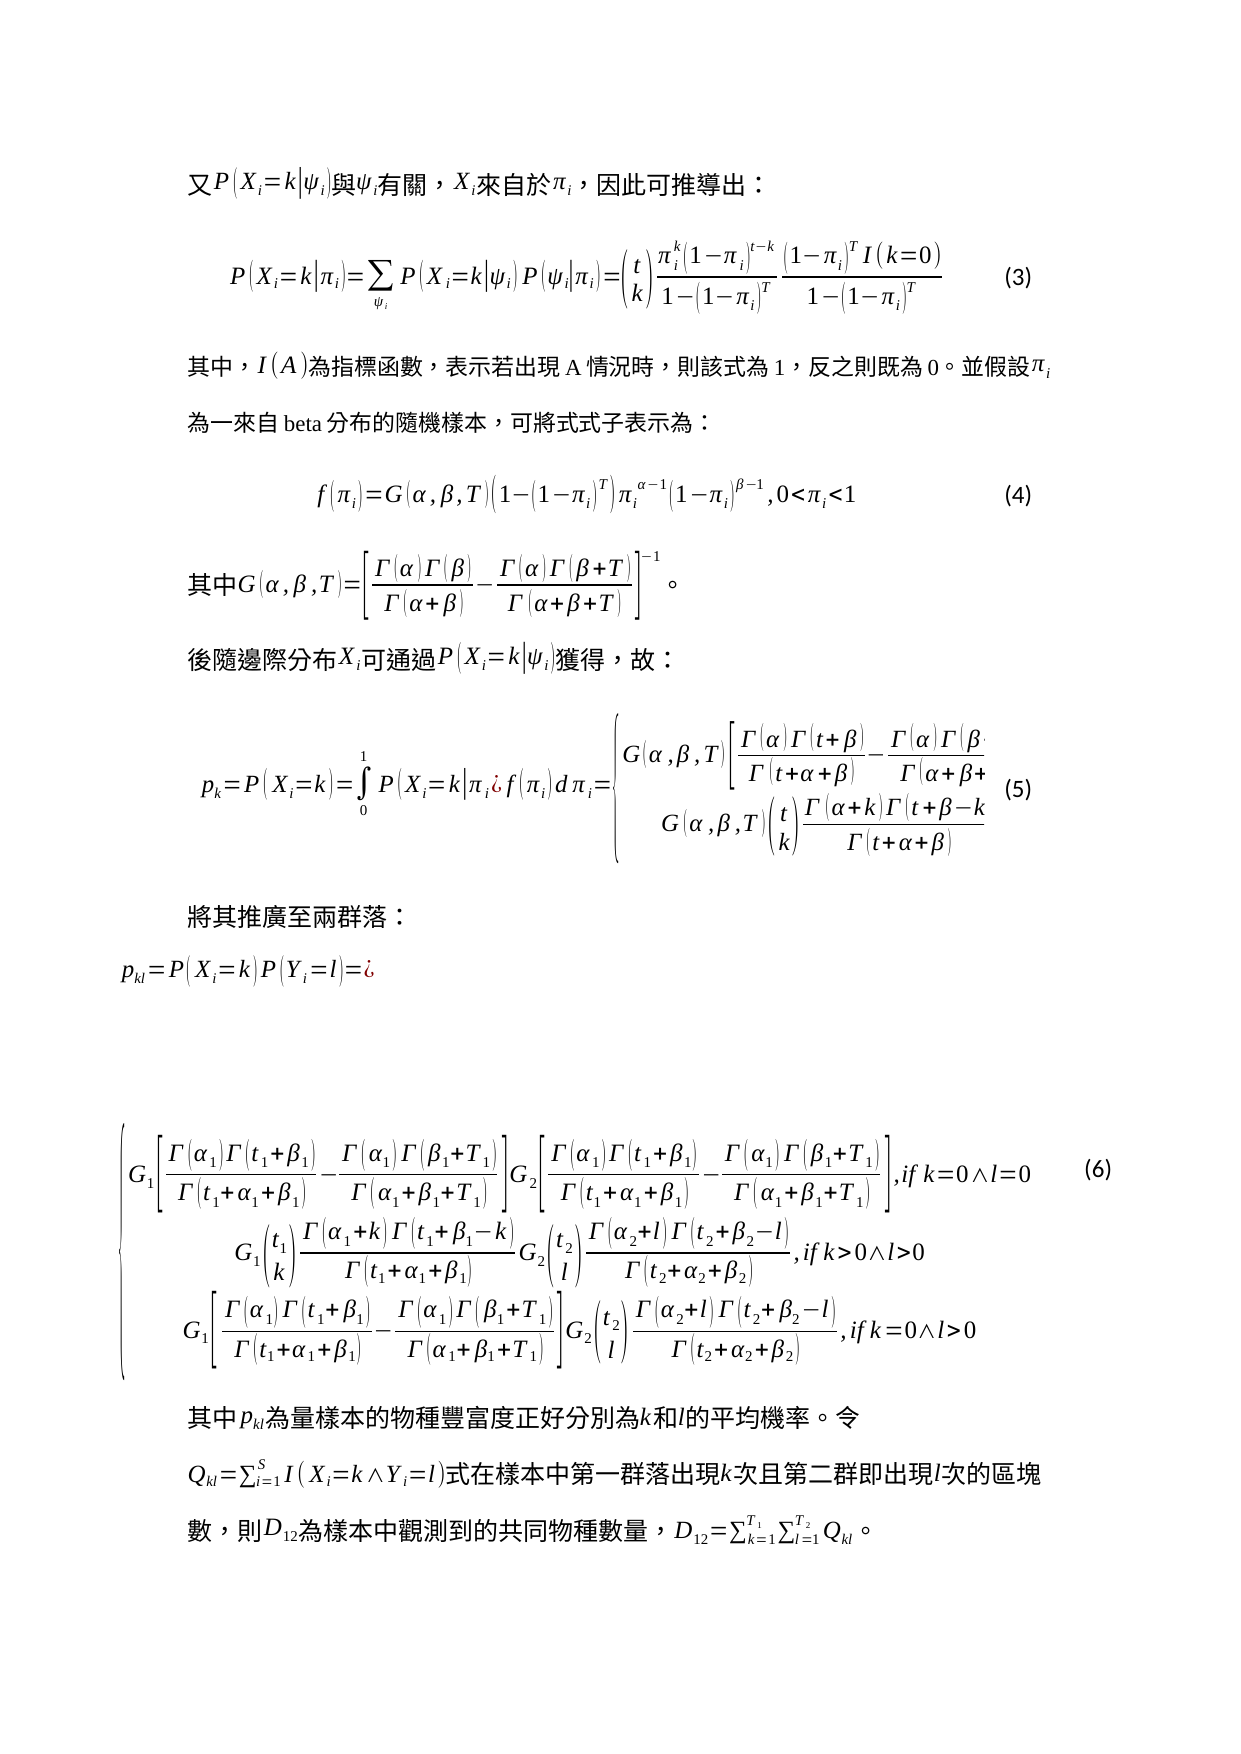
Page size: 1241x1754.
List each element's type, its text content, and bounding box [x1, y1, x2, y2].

table_header [108, 953, 1073, 1398]
table_header [188, 457, 984, 546]
table_header (5) [984, 695, 1052, 897]
text 將其推廣至兩群落： [187, 897, 1053, 934]
table_header (3) [984, 220, 1052, 347]
text 又與有關，來自於，因此可推導出： [187, 164, 1053, 202]
text 後隨邊際分布可通過獲得，故： [187, 639, 1053, 677]
text 其中，為指標函數，表示若出現A情況時，則該式為1，反之則既為0。並假設為一來自beta分布的隨機樣本，可將式式子表示為： [187, 347, 1053, 441]
table_header [188, 220, 984, 347]
text 其中為量樣本的物種豐富度正好分別為和的平均機率。令式在樣本中第一群落出現次且第二群即出現次的區塊數，則為樣本中觀測到的共同物種數量，。 [187, 1398, 1053, 1548]
table_header [188, 695, 984, 897]
table_header (4) [984, 457, 1052, 546]
table_header (6) [1073, 953, 1133, 1398]
text 其中。 [187, 546, 1053, 621]
